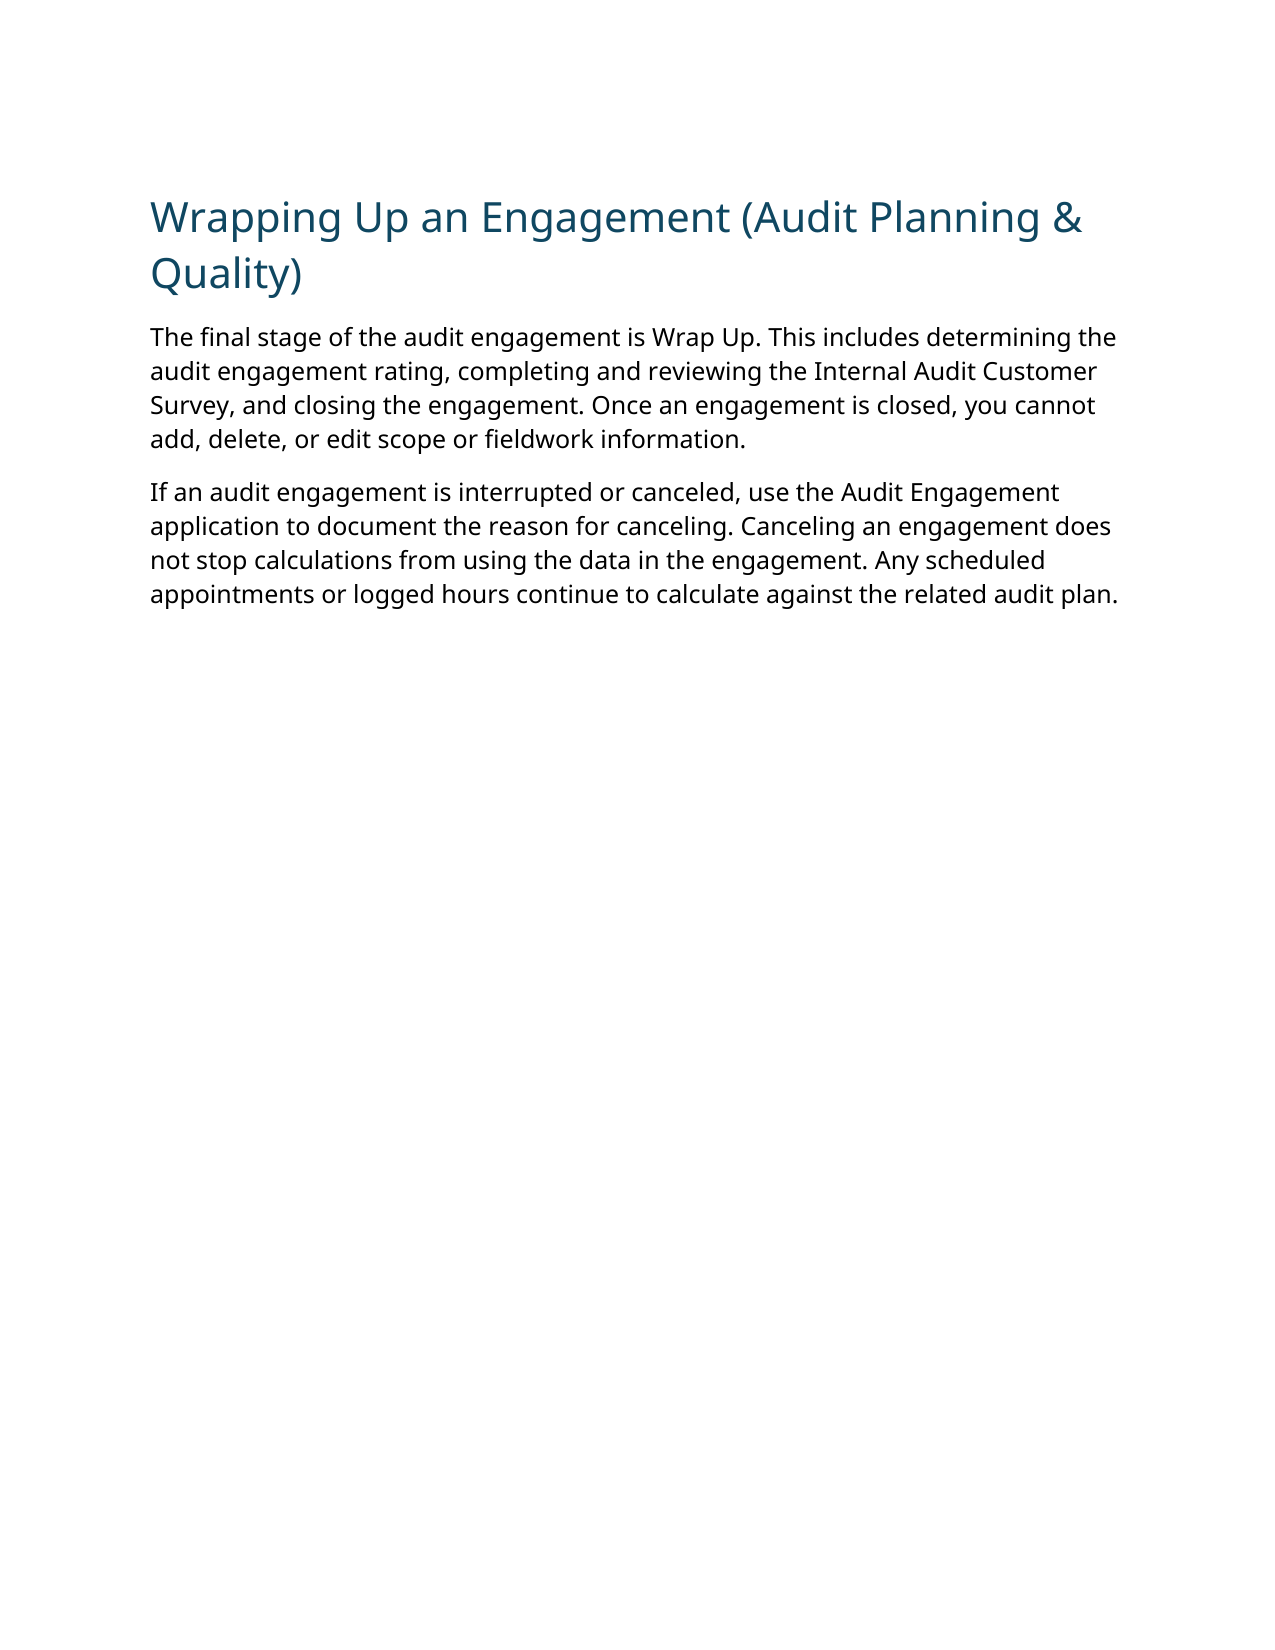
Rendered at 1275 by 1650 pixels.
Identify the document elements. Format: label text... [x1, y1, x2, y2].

subtitle Wrapping Up an Engagement (Audit Planning & Quality) [150, 187, 1125, 301]
text If an audit engagement is interrupted or canceled, use the Audit Engagement application to document the reason for canceling. Canceling an engagement does not stop calculations from using the data in the engagement. Any scheduled appointments or logged hours continue to calculate against the related audit plan. [150, 475, 1125, 611]
text The final stage of the audit engagement is Wrap Up. This includes determining the audit engagement rating, completing and reviewing the Internal Audit Customer Survey, and closing the engagement. Once an engagement is closed, you cannot add, delete, or edit scope or fieldwork information. [150, 320, 1125, 456]
